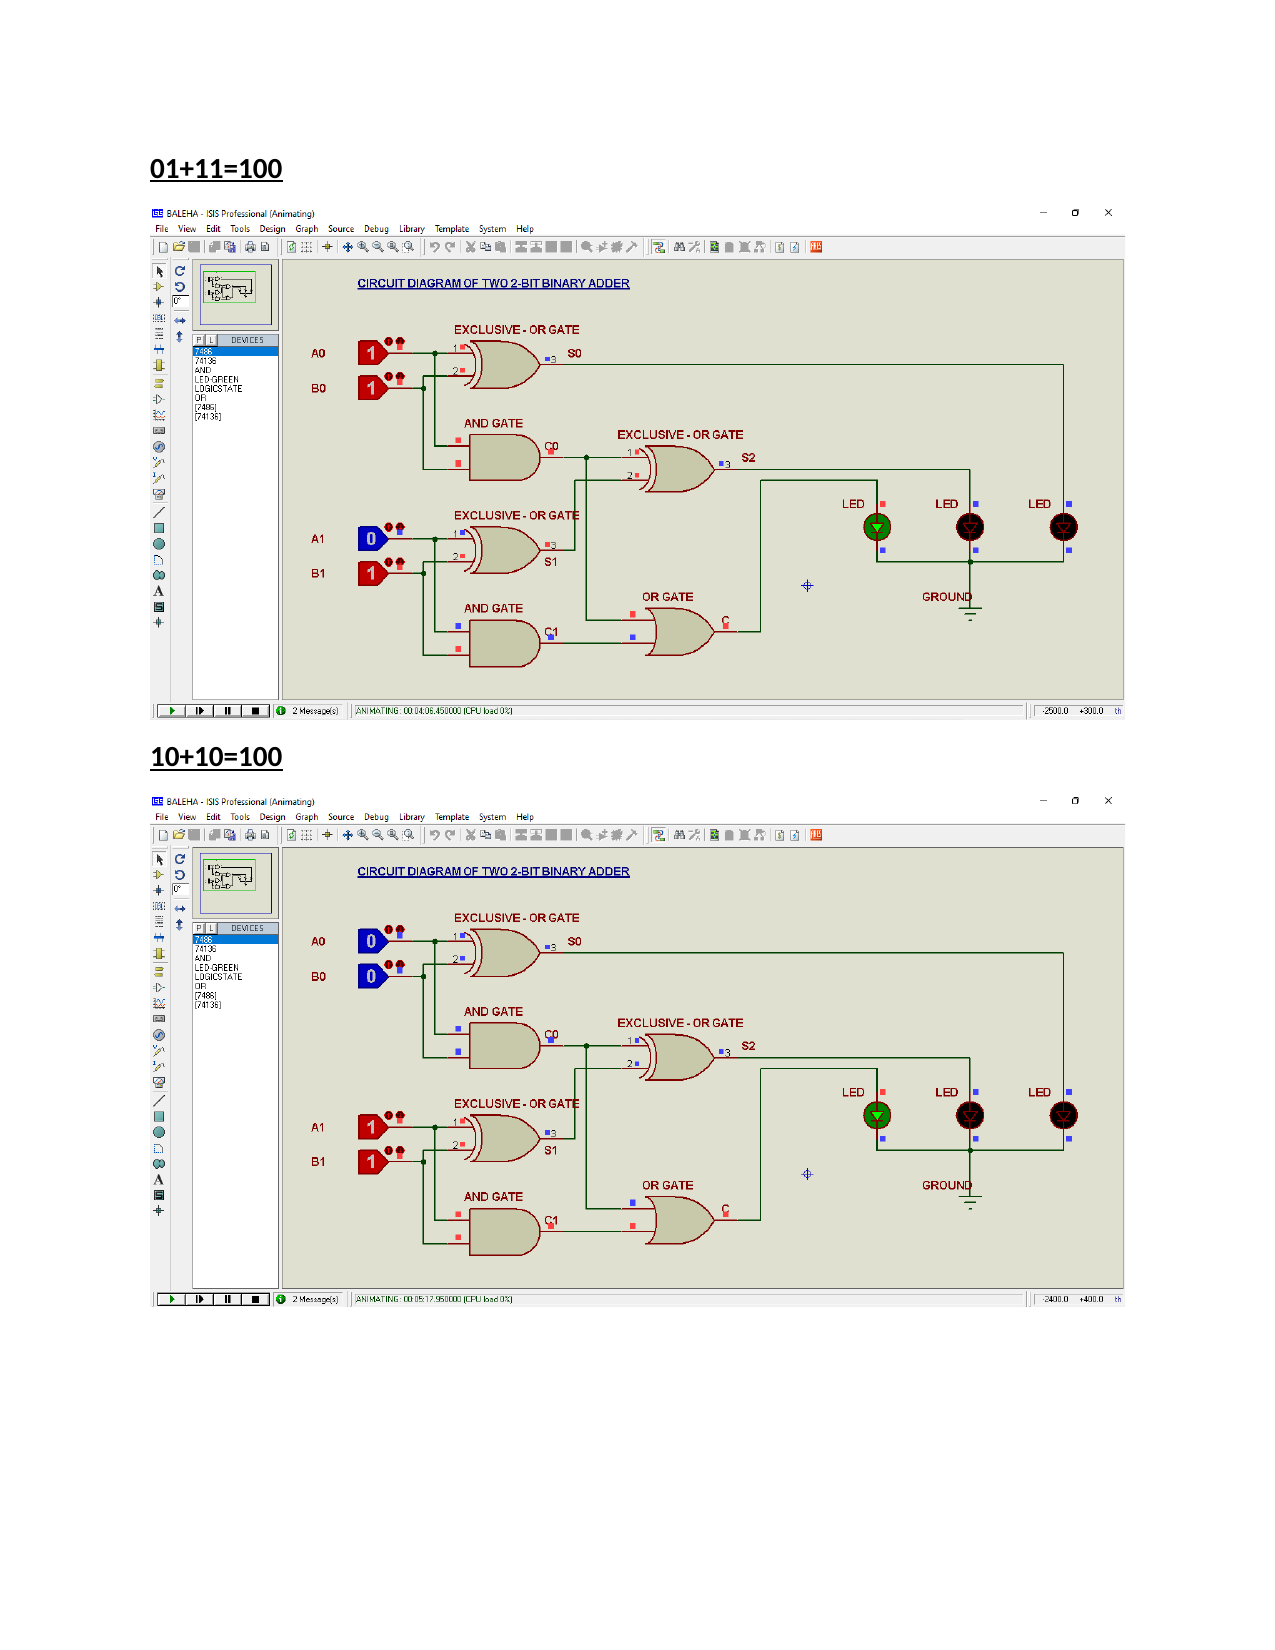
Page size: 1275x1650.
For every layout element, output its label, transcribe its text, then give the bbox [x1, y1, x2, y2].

text 10+10=100 [150, 738, 1125, 774]
picture [150, 793, 1125, 1307]
picture [150, 205, 1125, 720]
text 01+11=100 [150, 150, 1125, 186]
